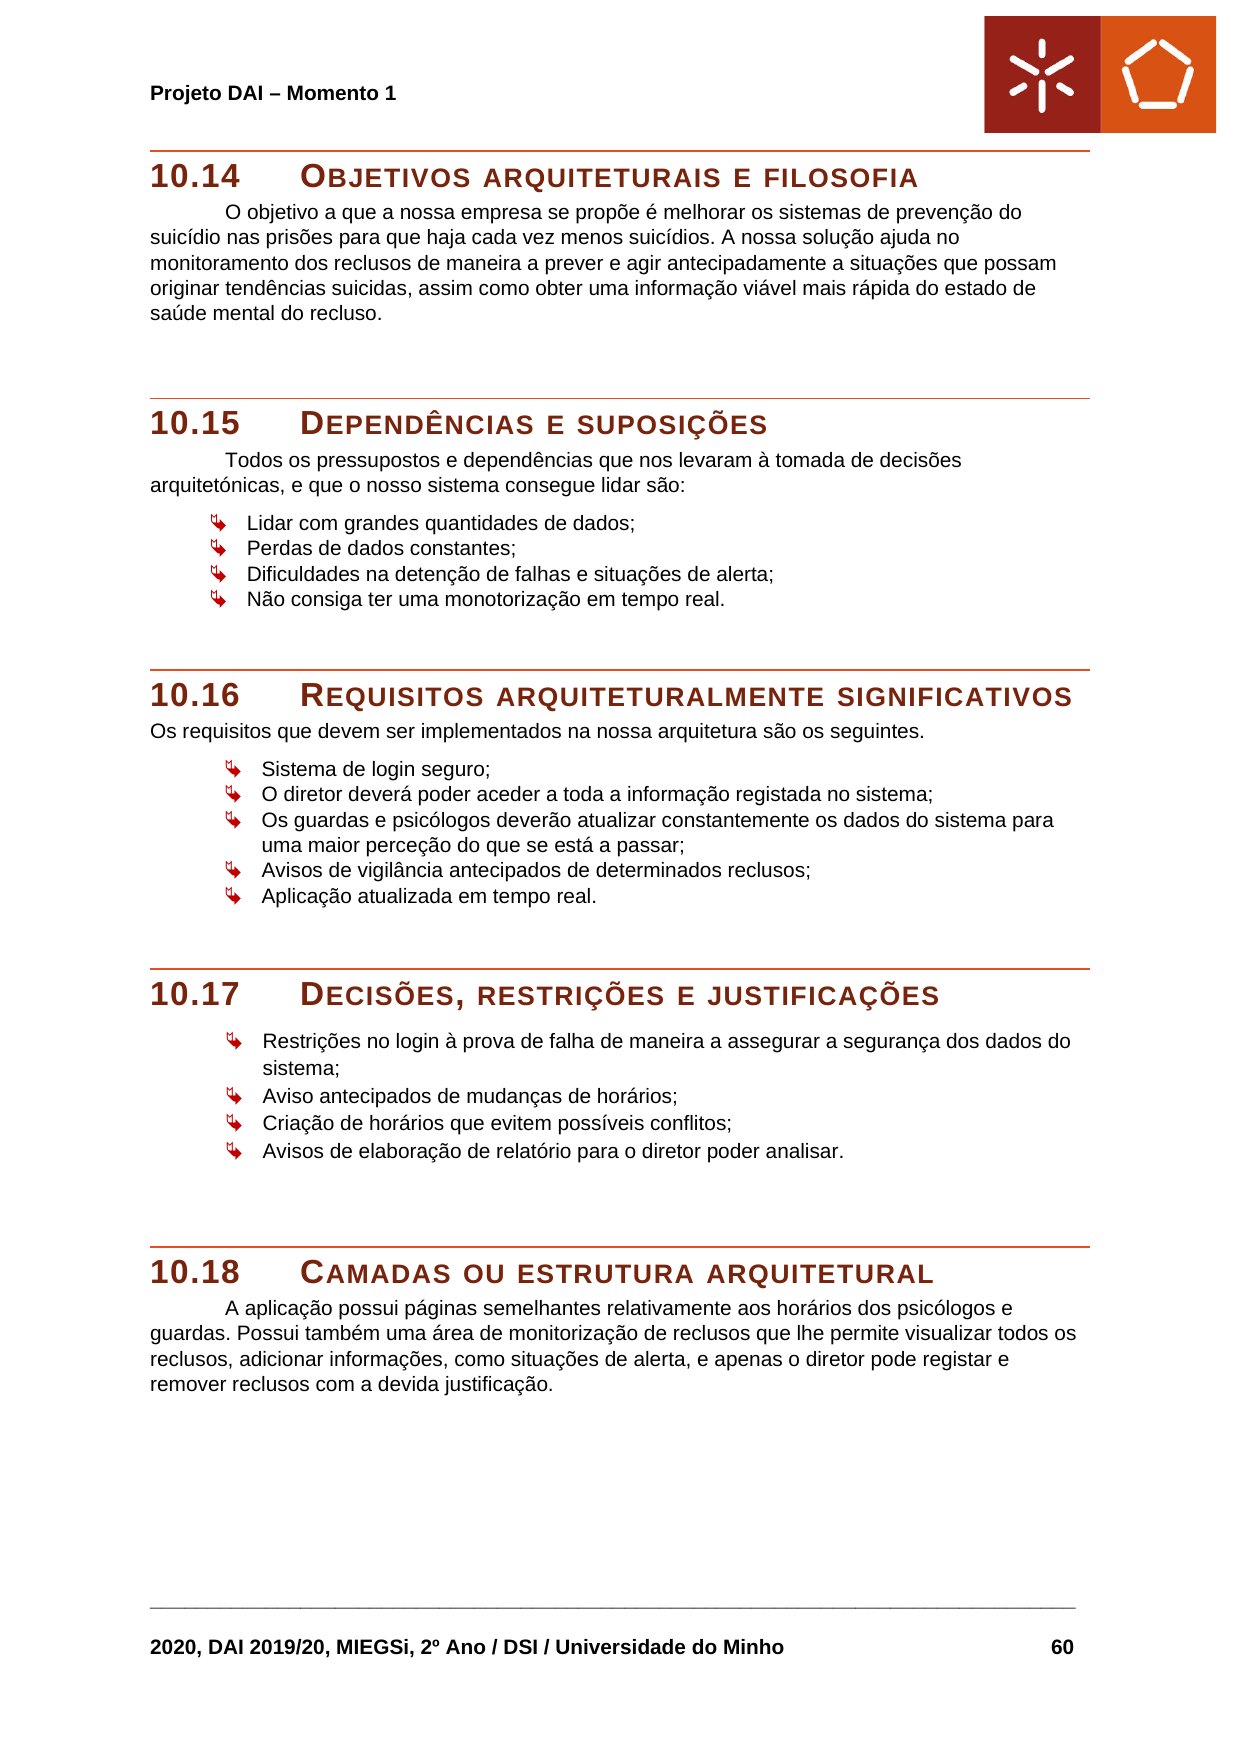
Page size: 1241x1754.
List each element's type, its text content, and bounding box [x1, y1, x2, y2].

list Não consiga ter uma monotorização em tempo real. [209, 587, 1090, 611]
list Restrições no login à prova de falha de maneira a assegurar a segurança dos dados do sistema; [225, 1028, 1090, 1080]
subtitle Decisões, restrições e justificações [150, 970, 1090, 1012]
list Sistema de login seguro; [224, 757, 1090, 781]
subtitle Objetivos arquiteturais e filosofia [150, 152, 1090, 194]
list Aplicação atualizada em tempo real. [224, 884, 1090, 908]
text Todos os pressupostos e dependências que nos levaram à tomada de decisões arquitetónicas, e que o nosso sistema consegue lidar são: [150, 448, 1090, 497]
list Criação de horários que evitem possíveis conflitos; [225, 1111, 1090, 1135]
subtitle Dependências e suposições [150, 399, 1090, 442]
subtitle Camadas ou estrutura arquitetural [150, 1248, 1090, 1290]
list Avisos de elaboração de relatório para o diretor poder analisar. [225, 1139, 1090, 1163]
text Os requisitos que devem ser implementados na nossa arquitetura são os seguintes. [150, 719, 1090, 743]
list Aviso antecipados de mudanças de horários; [225, 1084, 1090, 1108]
list Dificuldades na detenção de falhas e situações de alerta; [209, 562, 1090, 586]
text A aplicação possui páginas semelhantes relativamente aos horários dos psicólogos e guardas. Possui também uma área de monitorização de reclusos que lhe permite visualizar todos os reclusos, adicionar informações, como situações de alerta, e apenas o diretor pode registar e remover reclusos com a devida justificação. [150, 1296, 1090, 1396]
list Perdas de dados constantes; [209, 536, 1090, 560]
list Lidar com grandes quantidades de dados; [209, 511, 1090, 535]
text O objetivo a que a nossa empresa se propõe é melhorar os sistemas de prevenção do suicídio nas prisões para que haja cada vez menos suicídios. A nossa solução ajuda no monitoramento dos reclusos de maneira a prever e agir antecipadamente a situações que possam originar tendências suicidas, assim como obter uma informação viável mais rápida do estado de saúde mental do recluso. [150, 200, 1090, 325]
list Os guardas e psicólogos deverão atualizar constantemente os dados do sistema para uma maior perceção do que se está a passar; [224, 807, 1090, 857]
subtitle Requisitos arquiteturalmente significativos [150, 671, 1090, 713]
picture [984, 16, 1217, 133]
list Avisos de vigilância antecipados de determinados reclusos; [224, 858, 1090, 882]
list O diretor deverá poder aceder a toda a informação registada no sistema; [224, 782, 1090, 806]
